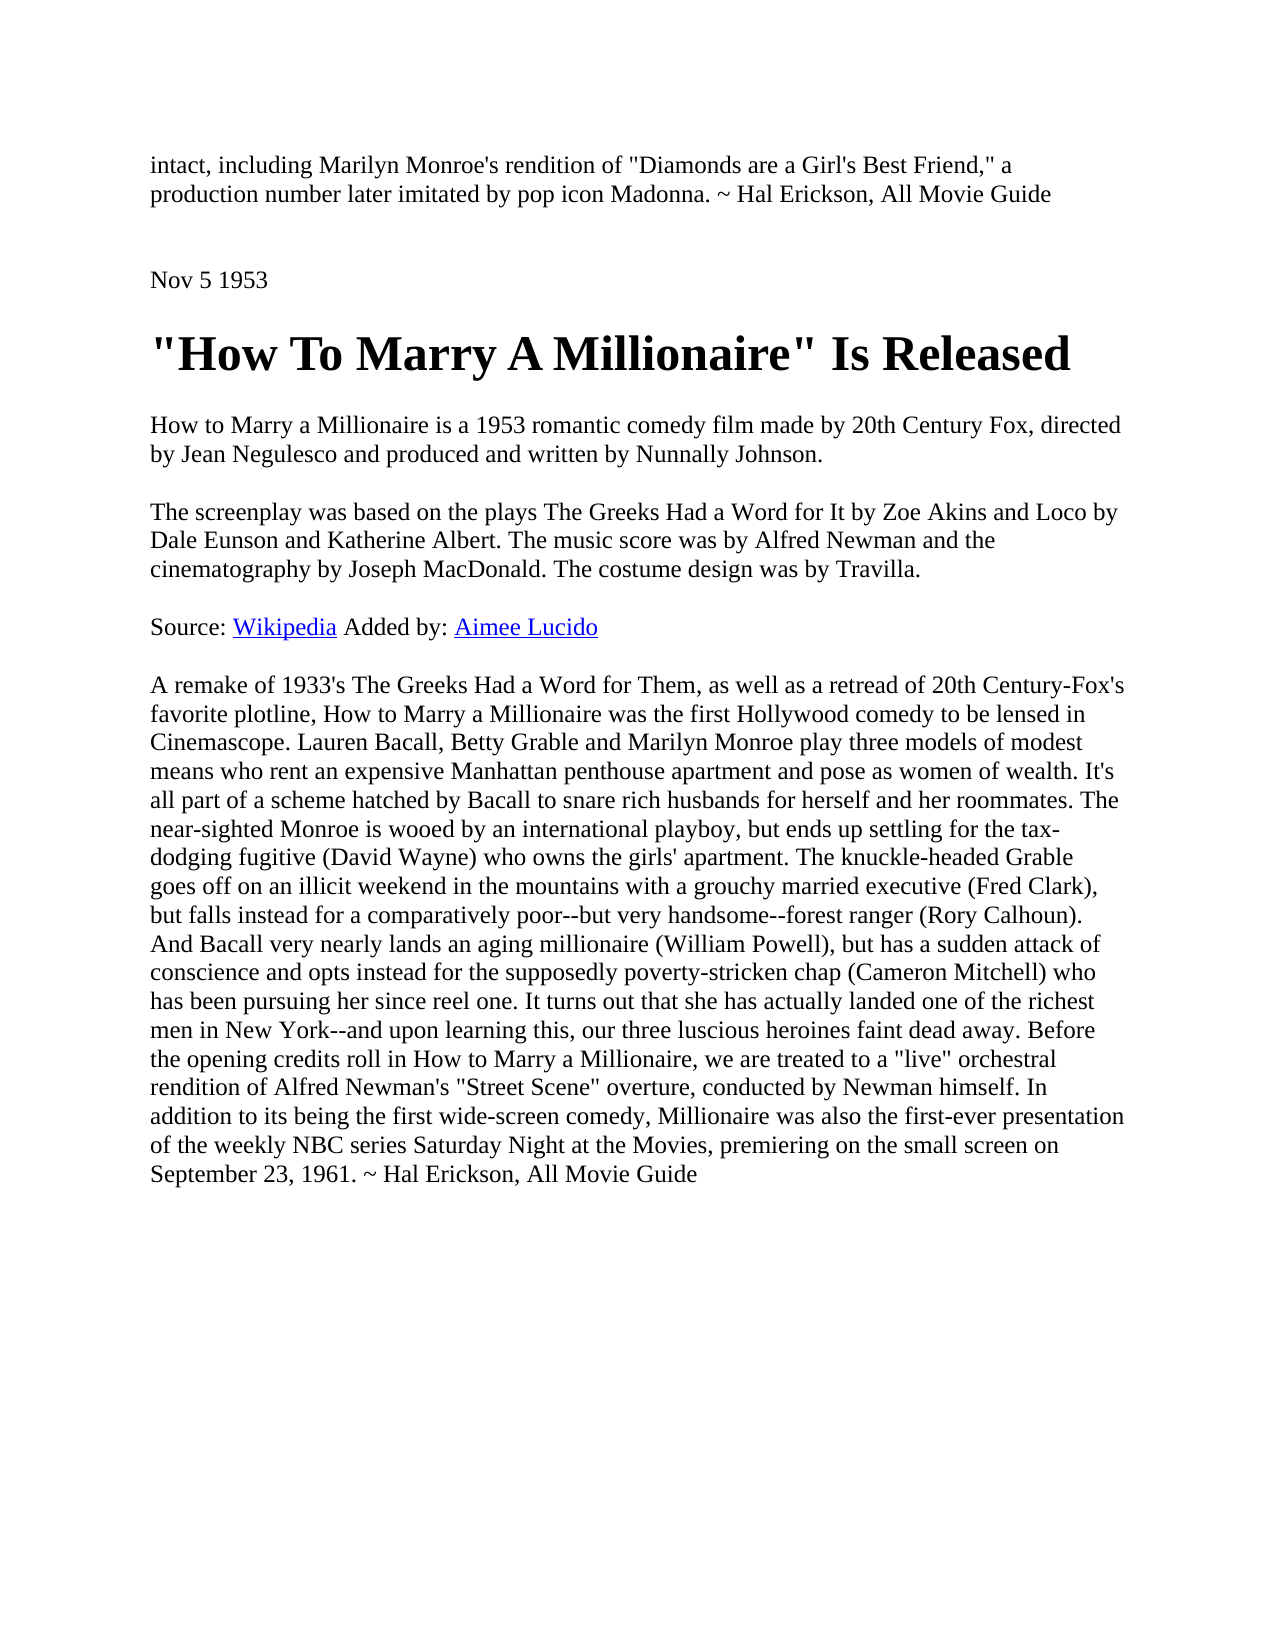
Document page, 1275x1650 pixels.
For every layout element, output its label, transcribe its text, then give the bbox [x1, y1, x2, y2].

text "How To Marry A Millionaire" Is Released [150, 323, 1125, 381]
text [150, 150, 1125, 207]
text The screenplay was based on the plays The Greeks Had a Word for It by Zoe Akins and Loco by Dale Eunson and Katherine Albert. The music score was by Alfred Newman and the cinematography by Joseph MacDonald. The costume design was by Travilla. [150, 497, 1125, 583]
text Nov 5 1953 [150, 265, 1125, 294]
text A remake of 1933's The Greeks Had a Word for Them, as well as a retread of 20th Century-Fox's favorite plotline, How to Marry a Millionaire was the first Hollywood comedy to be lensed in Cinemascope. Lauren Bacall, Betty Grable and Marilyn Monroe play three models of modest means who rent an expensive Manhattan penthouse apartment and pose as women of wealth. It's all part of a scheme hatched by Bacall to snare rich husbands for herself and her roommates. The near-sighted Monroe is wooed by an international playboy, but ends up settling for the tax-dodging fugitive (David Wayne) who owns the girls' apartment. The knuckle-headed Grable goes off on an illicit weekend in the mountains with a grouchy married executive (Fred Clark), but falls instead for a comparatively poor--but very handsome--forest ranger (Rory Calhoun). And Bacall very nearly lands an aging millionaire (William Powell), but has a sudden attack of conscience and opts instead for the supposedly poverty-stricken chap (Cameron Mitchell) who has been pursuing her since reel one. It turns out that she has actually landed one of the richest men in New York--and upon learning this, our three luscious heroines faint dead away. Before the opening credits roll in How to Marry a Millionaire, we are treated to a "live" orchestral rendition of Alfred Newman's "Street Scene" overture, conducted by Newman himself. In addition to its being the first wide-screen comedy, Millionaire was also the first-ever presentation of the weekly NBC series Saturday Night at the Movies, premiering on the small screen on September 23, 1961. ~ Hal Erickson, All Movie Guide [150, 670, 1125, 1187]
text Source: Wikipedia Added by: Aimee Lucido [150, 612, 1125, 641]
text How to Marry a Millionaire is a 1953 romantic comedy film made by 20th Century Fox, directed by Jean Negulesco and produced and written by Nunnally Johnson. [150, 410, 1125, 467]
